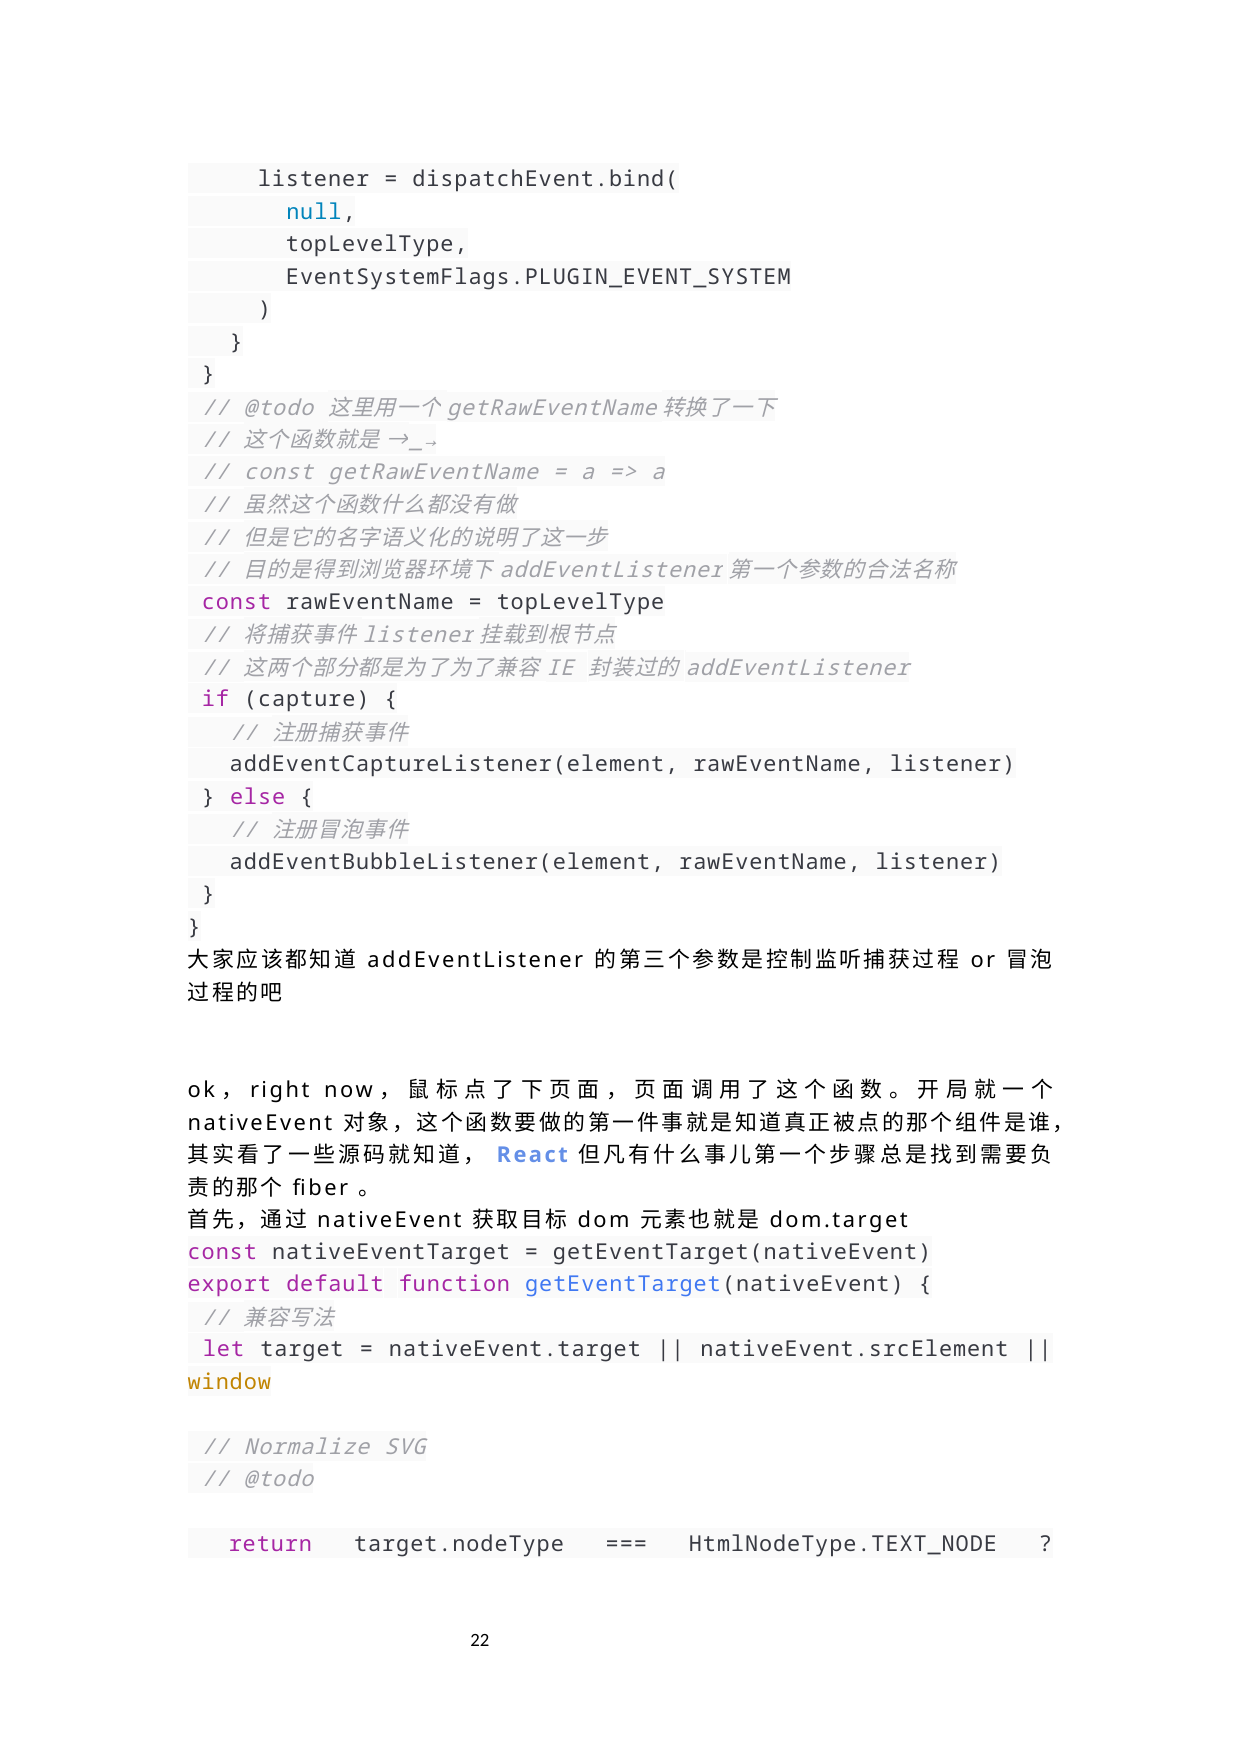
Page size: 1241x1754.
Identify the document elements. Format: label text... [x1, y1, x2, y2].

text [187, 1267, 1053, 1559]
text 大家应该都知道 addEventListener 的第三个参数是控制监听捕获过程 or 冒泡过程的吧 [187, 942, 1053, 1007]
text ok，right now，鼠标点了下页面，页面调用了这个函数。开局就一个 nativeEvent 对象，这个函数要做的第一件事就是知道真正被点的那个组件是谁，其实看了一些源码就知道， React 但凡有什么事儿第一个步骤总是找到需要负责的那个 fiber 。 [187, 1072, 1053, 1202]
text const nativeEventTarget = getEventTarget(nativeEvent) [187, 1234, 1053, 1267]
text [187, 162, 1053, 942]
text 首先，通过 nativeEvent 获取目标 dom 元素也就是 dom.target [187, 1202, 1053, 1234]
